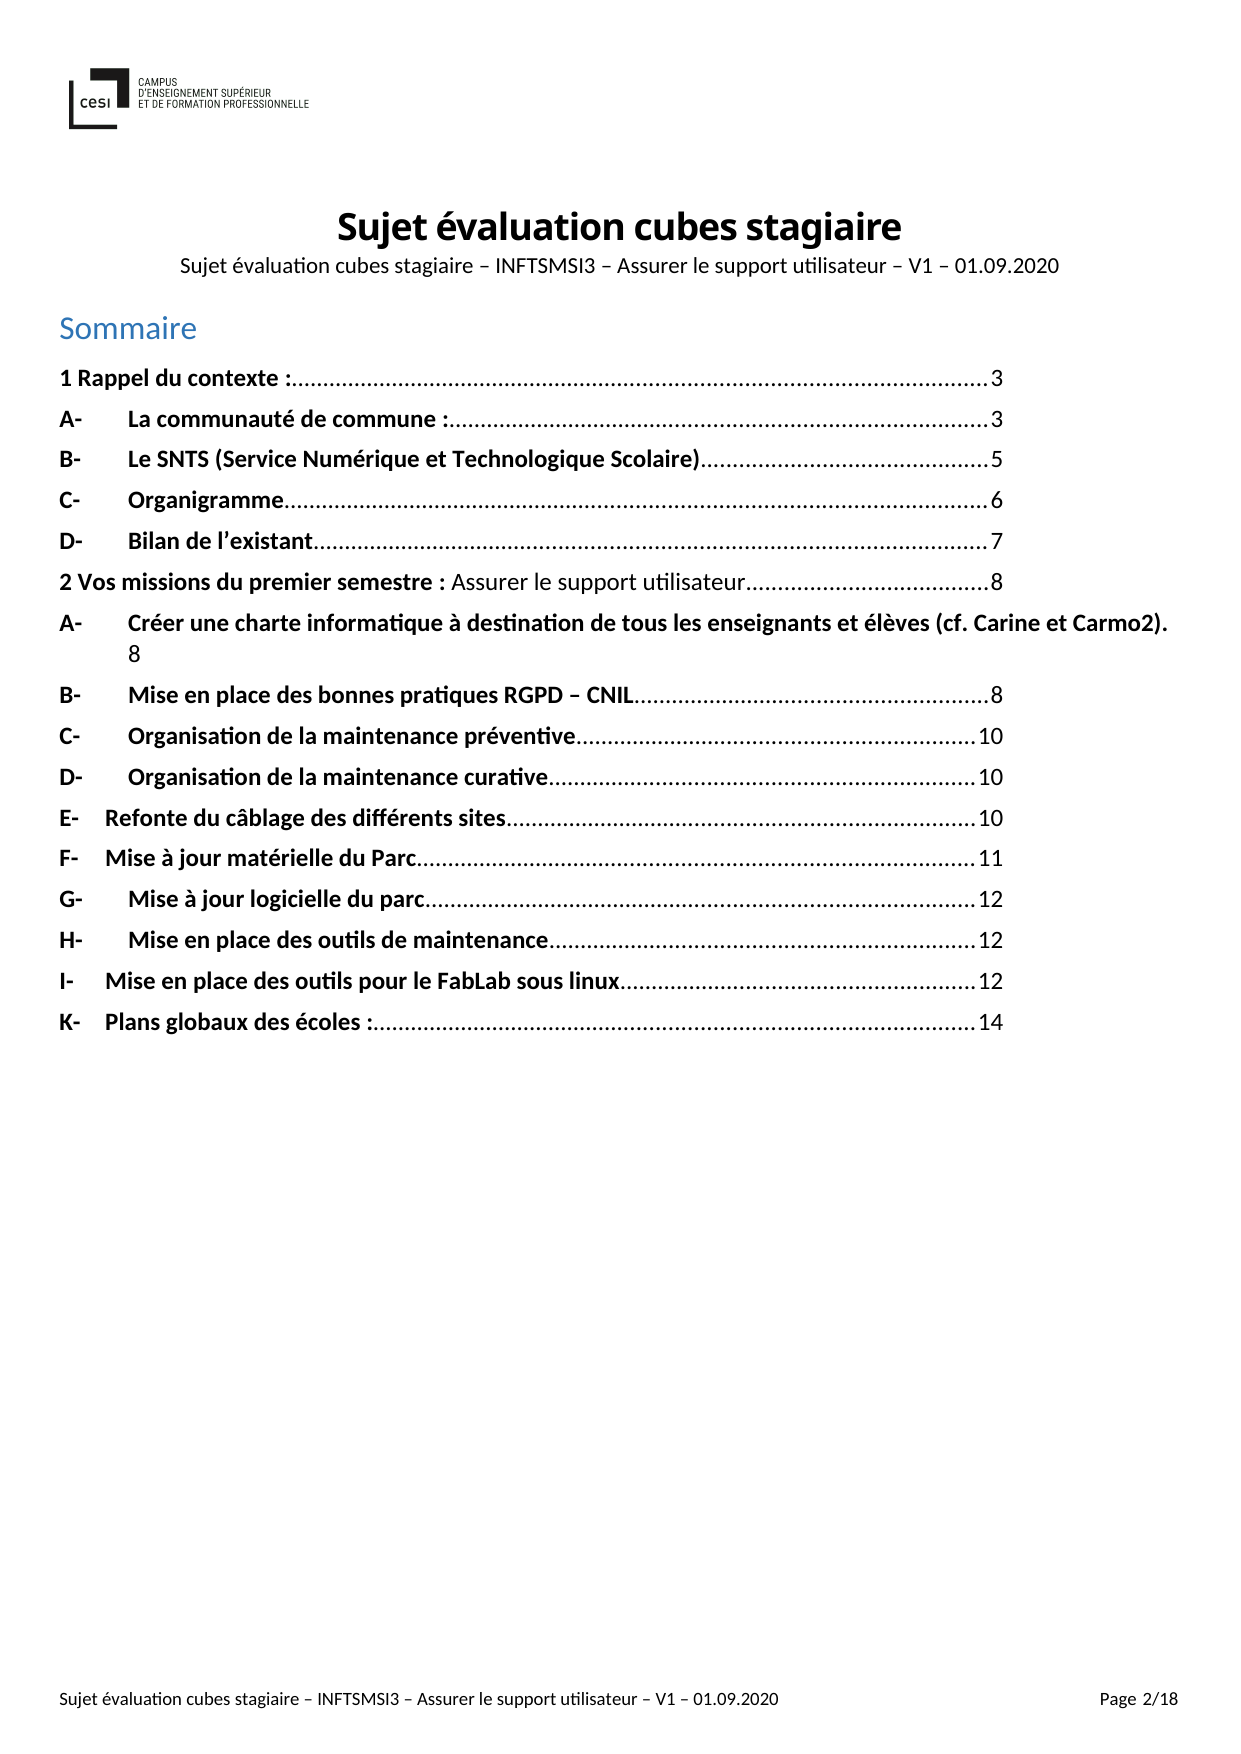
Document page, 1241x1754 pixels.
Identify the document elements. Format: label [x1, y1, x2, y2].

picture [59, 58, 318, 139]
